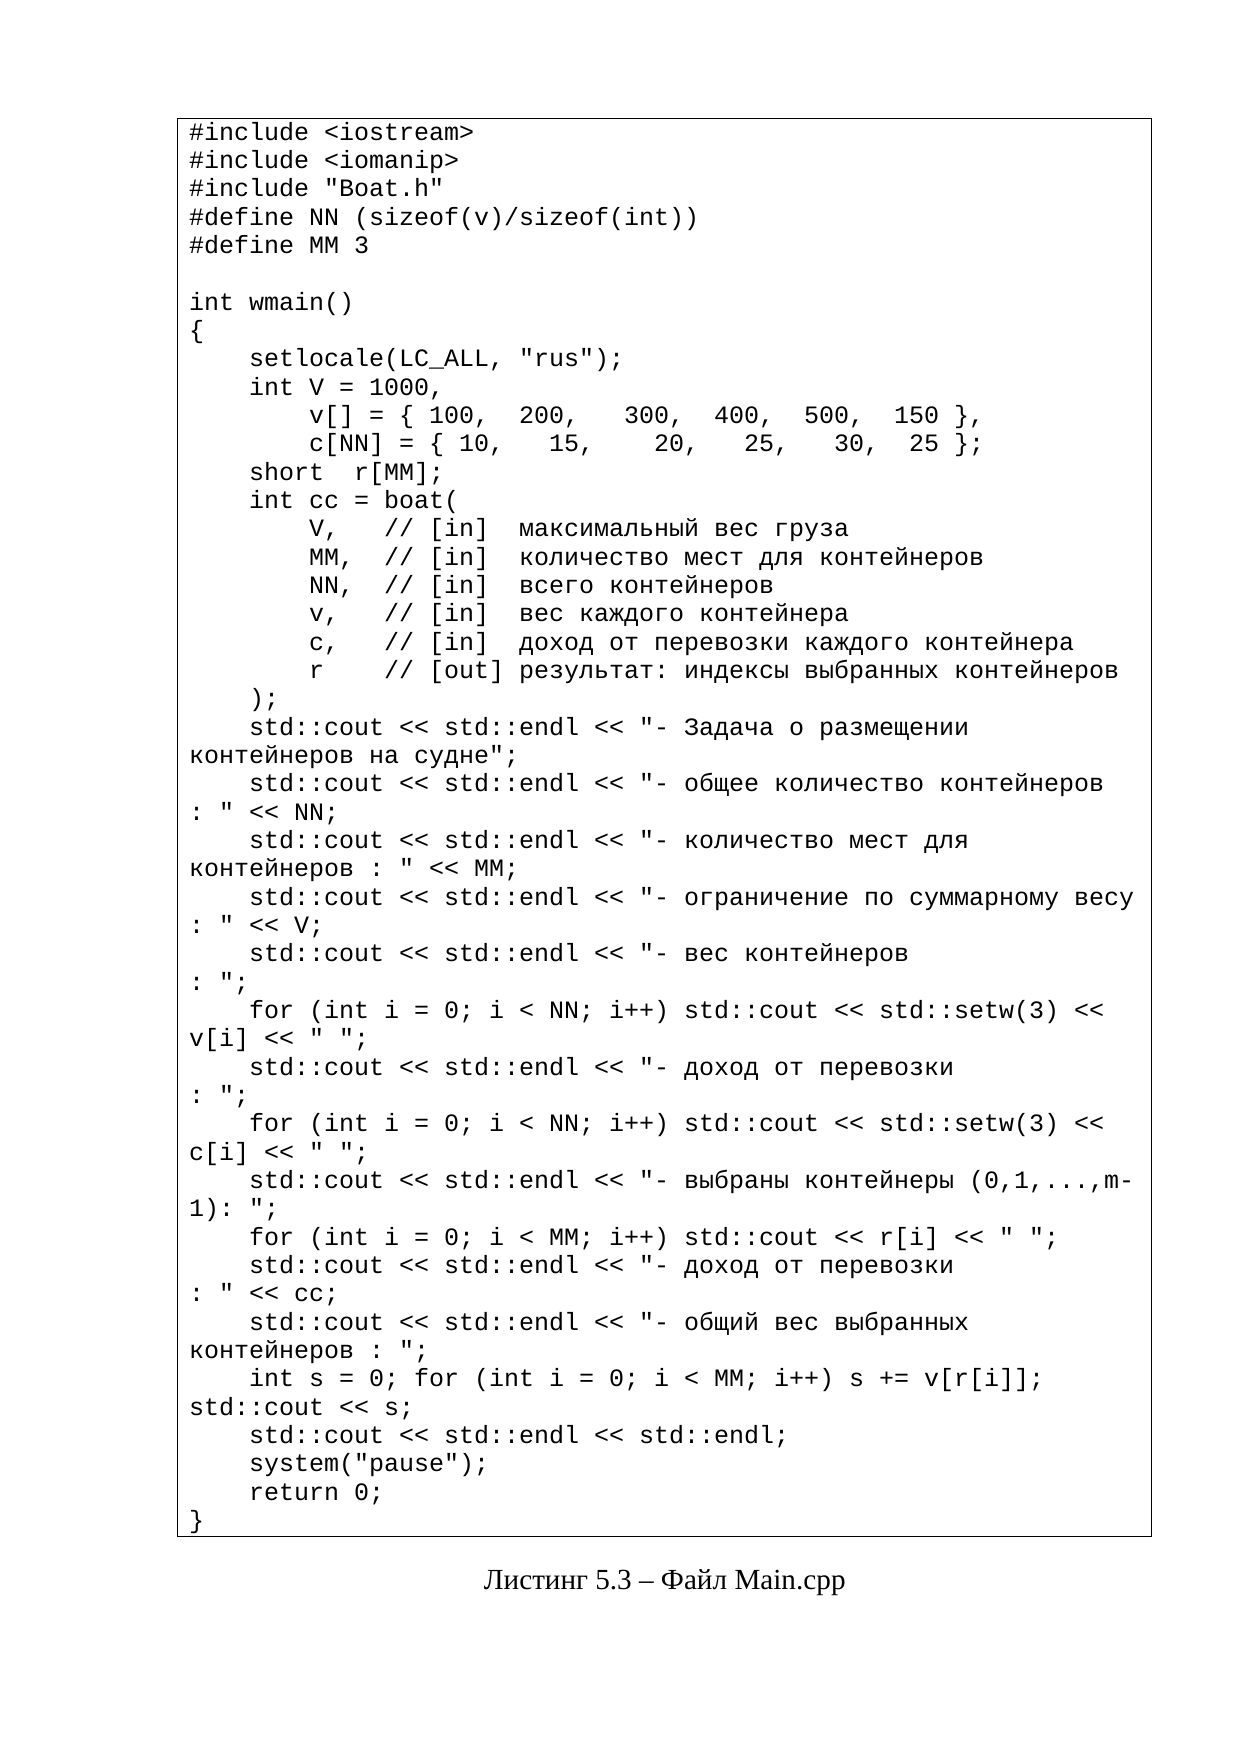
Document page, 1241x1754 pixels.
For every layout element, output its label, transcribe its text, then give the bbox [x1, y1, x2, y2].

table_header #include <iostream> #include <iomanip> #include "Boat.h" #define NN (sizeof(v)/sizeof(int)) #define MM 3 int wmain() { setlocale(LC_ALL, "rus"); int V = 1000, v[] = { 100, 200, 300, 400, 500, 150 }, c[NN] = { 10, 15, 20, 25, 30, 25 }; short r[MM]; int cc = boat( V, // [in] максимальный вес груза MM, // [in] количество мест для контейнеров NN, // [in] всего контейнеров v, // [in] вес каждого контейнера c, // [in] доход от перевозки каждого контейнера r // [out] результат: индексы выбранных контейнеров ); std::cout << std::endl << "- Задача о размещении контейнеров на судне"; std::cout << std::endl << "- общее количество контейнеров : " << NN; std::cout << std::endl << "- количество мест для контейнеров : " << MM; std::cout << std::endl << "- ограничение по суммарному весу : " << V; std::cout << std::endl << "- вес контейнеров : "; for (int i = 0; i < NN; i++) std::cout << std::setw(3) << v[i] << " "; std::cout << std::endl << "- доход от перевозки : "; for (int i = 0; i < NN; i++) std::cout << std::setw(3) << c[i] << " "; std::cout << std::endl << "- выбраны контейнеры (0,1,...,m-1): "; for (int i = 0; i < MM; i++) std::cout << r[i] << " "; std::cout << std::endl << "- доход от перевозки : " << cc; std::cout << std::endl << "- общий вес выбранных контейнеров : "; int s = 0; for (int i = 0; i < MM; i++) s += v[r[i]]; std::cout << s; std::cout << std::endl << std::endl; system("pause"); return 0; } [178, 119, 1151, 1536]
text Листинг 5.3 – Файл Main.cpp [177, 1562, 1152, 1595]
